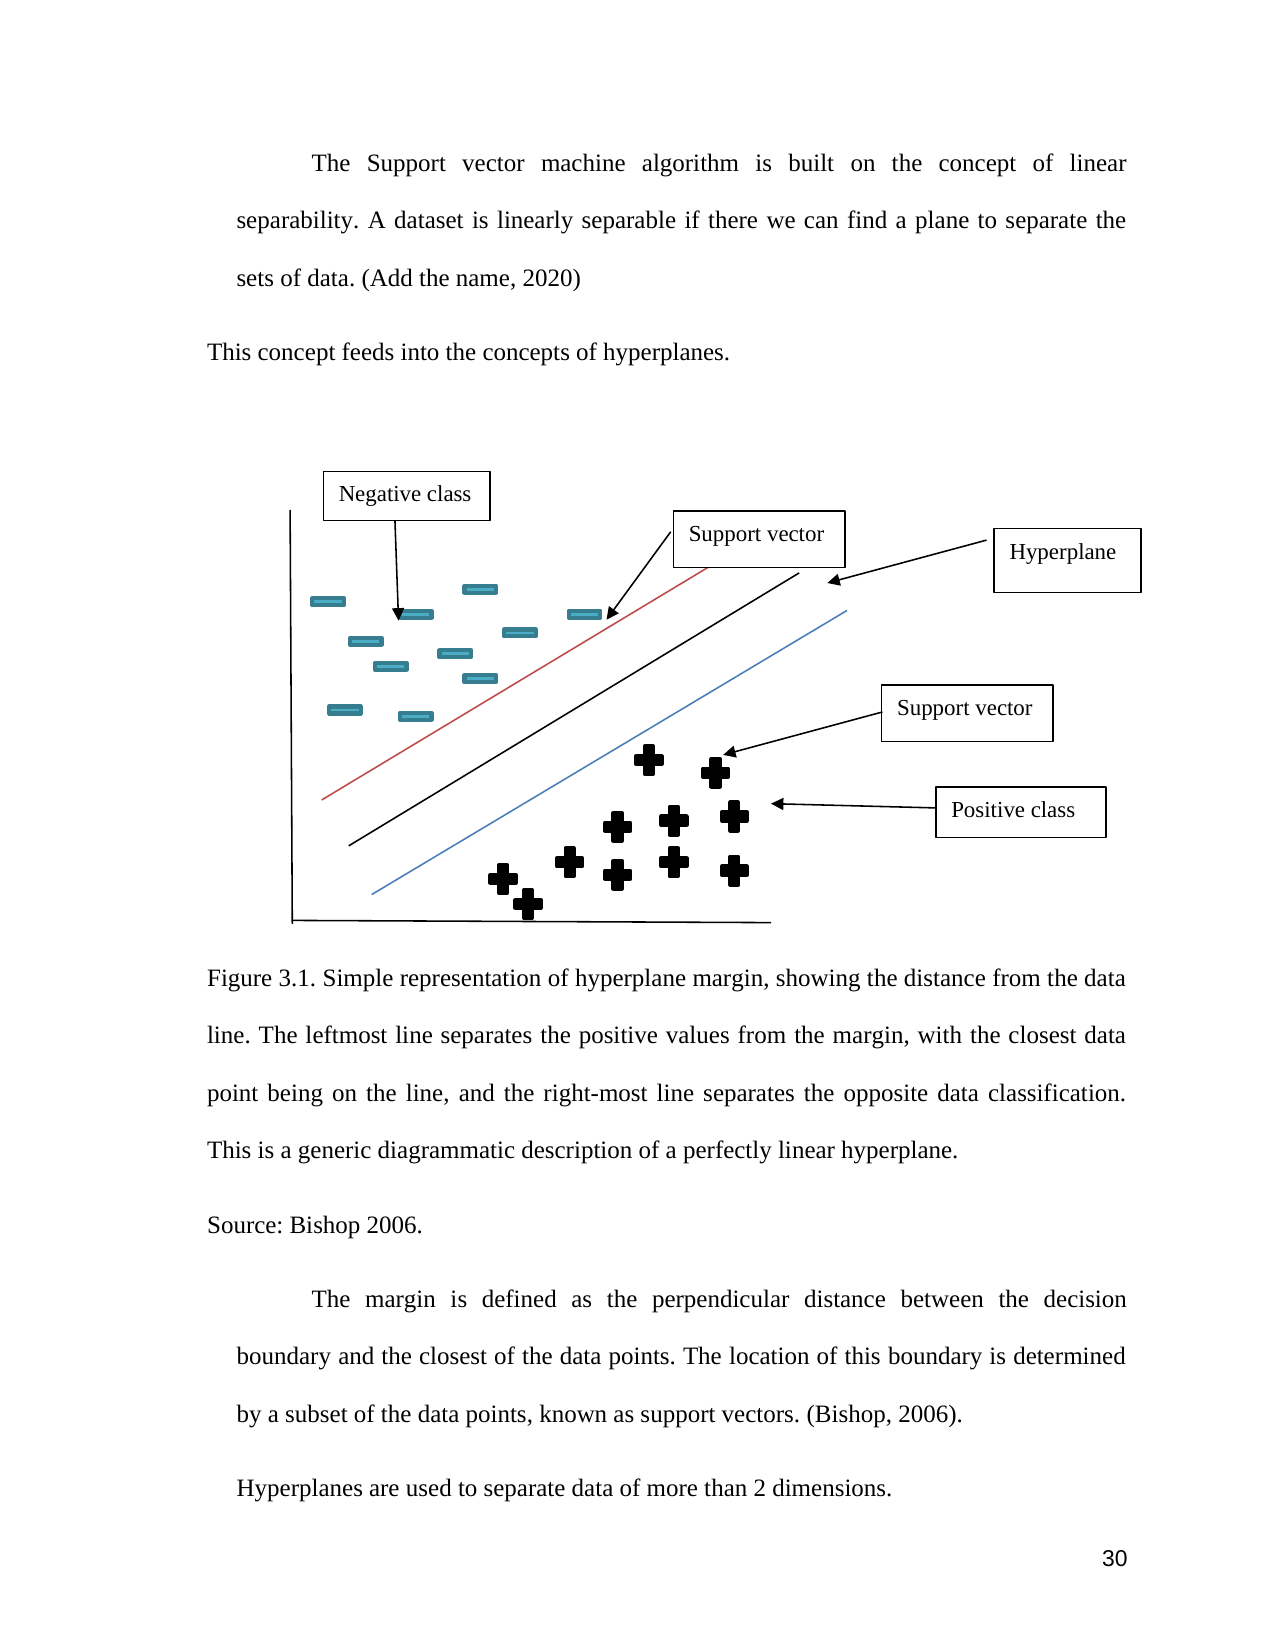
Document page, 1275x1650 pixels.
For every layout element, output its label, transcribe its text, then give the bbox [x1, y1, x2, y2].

text The margin is defined as the perpendicular distance between the decision boundary and the closest of the data points. The location of this boundary is determined by a subset of the data points, known as support vectors. (Bishop, 2006). [236, 1284, 1127, 1428]
text Figure 3.1. Simple representation of hyperplane margin, showing the distance from the data line. The leftmost line separates the positive values from the margin, with the closest data point being on the line, and the right-most line separates the opposite data classification. This is a generic diagrammatic description of a perfectly linear hyperplane. [207, 963, 1127, 1164]
text Source: Bishop 2006. [207, 1210, 1127, 1238]
text Hyperplanes are used to separate data of more than 2 dimensions. [236, 1473, 1127, 1502]
text This concept feeds into the concepts of hyperplanes. [207, 337, 1127, 366]
text The Support vector machine algorithm is built on the concept of linear separability. A dataset is linearly separable if there we can find a plane to separate the sets of data. (Add the name, 2020) [236, 148, 1127, 291]
